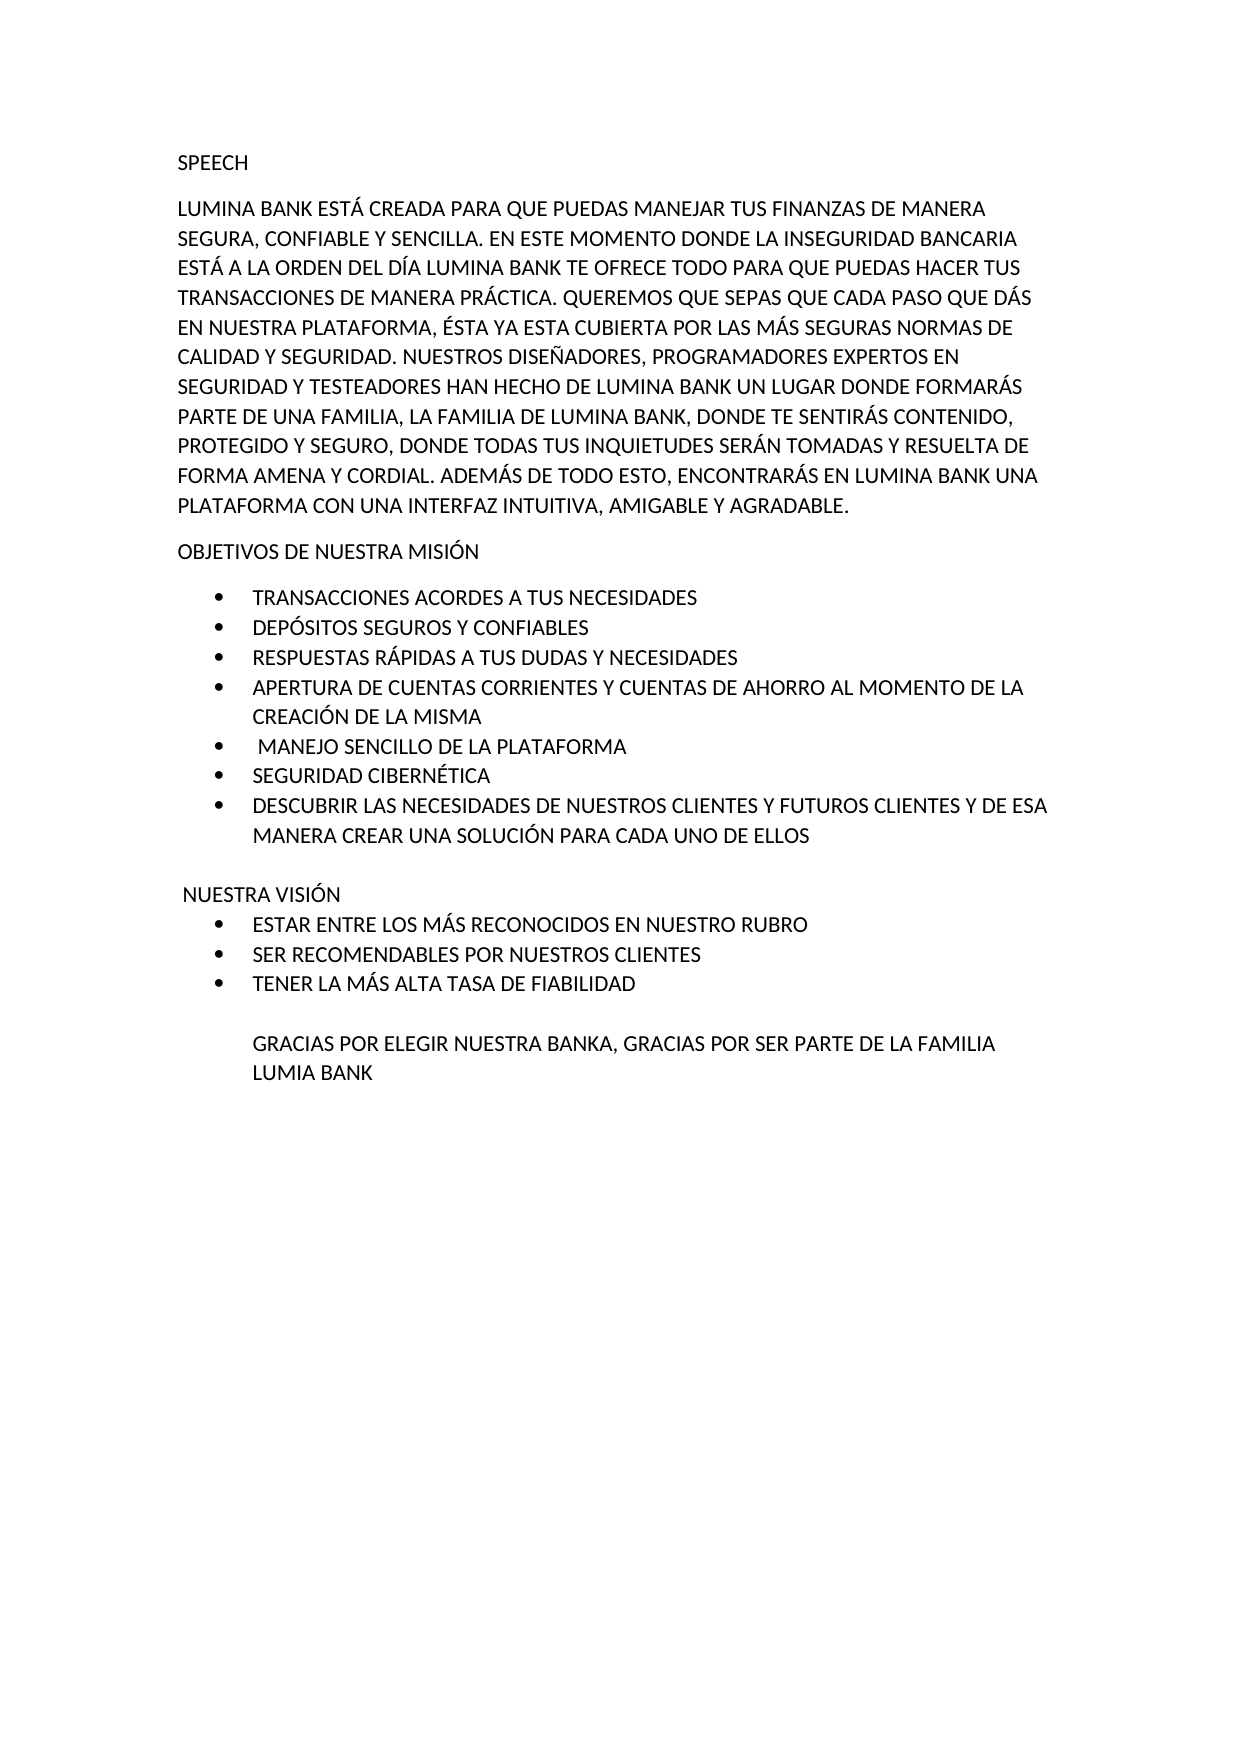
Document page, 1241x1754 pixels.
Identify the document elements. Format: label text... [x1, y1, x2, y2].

list GRACIAS POR ELEGIR NUESTRA BANKA, GRACIAS POR SER PARTE DE LA FAMILIA LUMIA BANK [252, 1029, 1063, 1087]
list SER RECOMENDABLES POR NUESTROS CLIENTES [215, 940, 1063, 968]
text SPEECH [177, 148, 1063, 176]
list NUESTRA VISIÓN [177, 880, 1063, 908]
list TENER LA MÁS ALTA TASA DE FIABILIDAD [215, 969, 1063, 997]
list DESCUBRIR LAS NECESIDADES DE NUESTROS CLIENTES Y FUTUROS CLIENTES Y DE ESA MANERA CREAR UNA SOLUCIÓN PARA CADA UNO DE ELLOS [215, 791, 1063, 849]
text LUMINA BANK ESTÁ CREADA PARA QUE PUEDAS MANEJAR TUS FINANZAS DE MANERA SEGURA, CONFIABLE Y SENCILLA. EN ESTE MOMENTO DONDE LA INSEGURIDAD BANCARIA ESTÁ A LA ORDEN DEL DÍA LUMINA BANK TE OFRECE TODO PARA QUE PUEDAS HACER TUS TRANSACCIONES DE MANERA PRÁCTICA. QUEREMOS QUE SEPAS QUE CADA PASO QUE DÁS EN NUESTRA PLATAFORMA, ÉSTA YA ESTA CUBIERTA POR LAS MÁS SEGURAS NORMAS DE CALIDAD Y SEGURIDAD. NUESTROS DISEÑADORES, PROGRAMADORES EXPERTOS EN SEGURIDAD Y TESTEADORES HAN HECHO DE LUMINA BANK UN LUGAR DONDE FORMARÁS PARTE DE UNA FAMILIA, LA FAMILIA DE LUMINA BANK, DONDE TE SENTIRÁS CONTENIDO, PROTEGIDO Y SEGURO, DONDE TODAS TUS INQUIETUDES SERÁN TOMADAS Y RESUELTA DE FORMA AMENA Y CORDIAL. ADEMÁS DE TODO ESTO, ENCONTRARÁS EN LUMINA BANK UNA PLATAFORMA CON UNA INTERFAZ INTUITIVA, AMIGABLE Y AGRADABLE. [177, 194, 1063, 519]
list SEGURIDAD CIBERNÉTICA [215, 762, 1063, 790]
text OBJETIVOS DE NUESTRA MISIÓN [177, 537, 1063, 565]
list RESPUESTAS RÁPIDAS A TUS DUDAS Y NECESIDADES [215, 643, 1063, 671]
list TRANSACCIONES ACORDES A TUS NECESIDADES [215, 583, 1063, 612]
list DEPÓSITOS SEGUROS Y CONFIABLES [215, 613, 1063, 641]
list MANEJO SENCILLO DE LA PLATAFORMA [215, 732, 1063, 760]
list APERTURA DE CUENTAS CORRIENTES Y CUENTAS DE AHORRO AL MOMENTO DE LA CREACIÓN DE LA MISMA [215, 673, 1063, 730]
list ESTAR ENTRE LOS MÁS RECONOCIDOS EN NUESTRO RUBRO [215, 910, 1063, 938]
